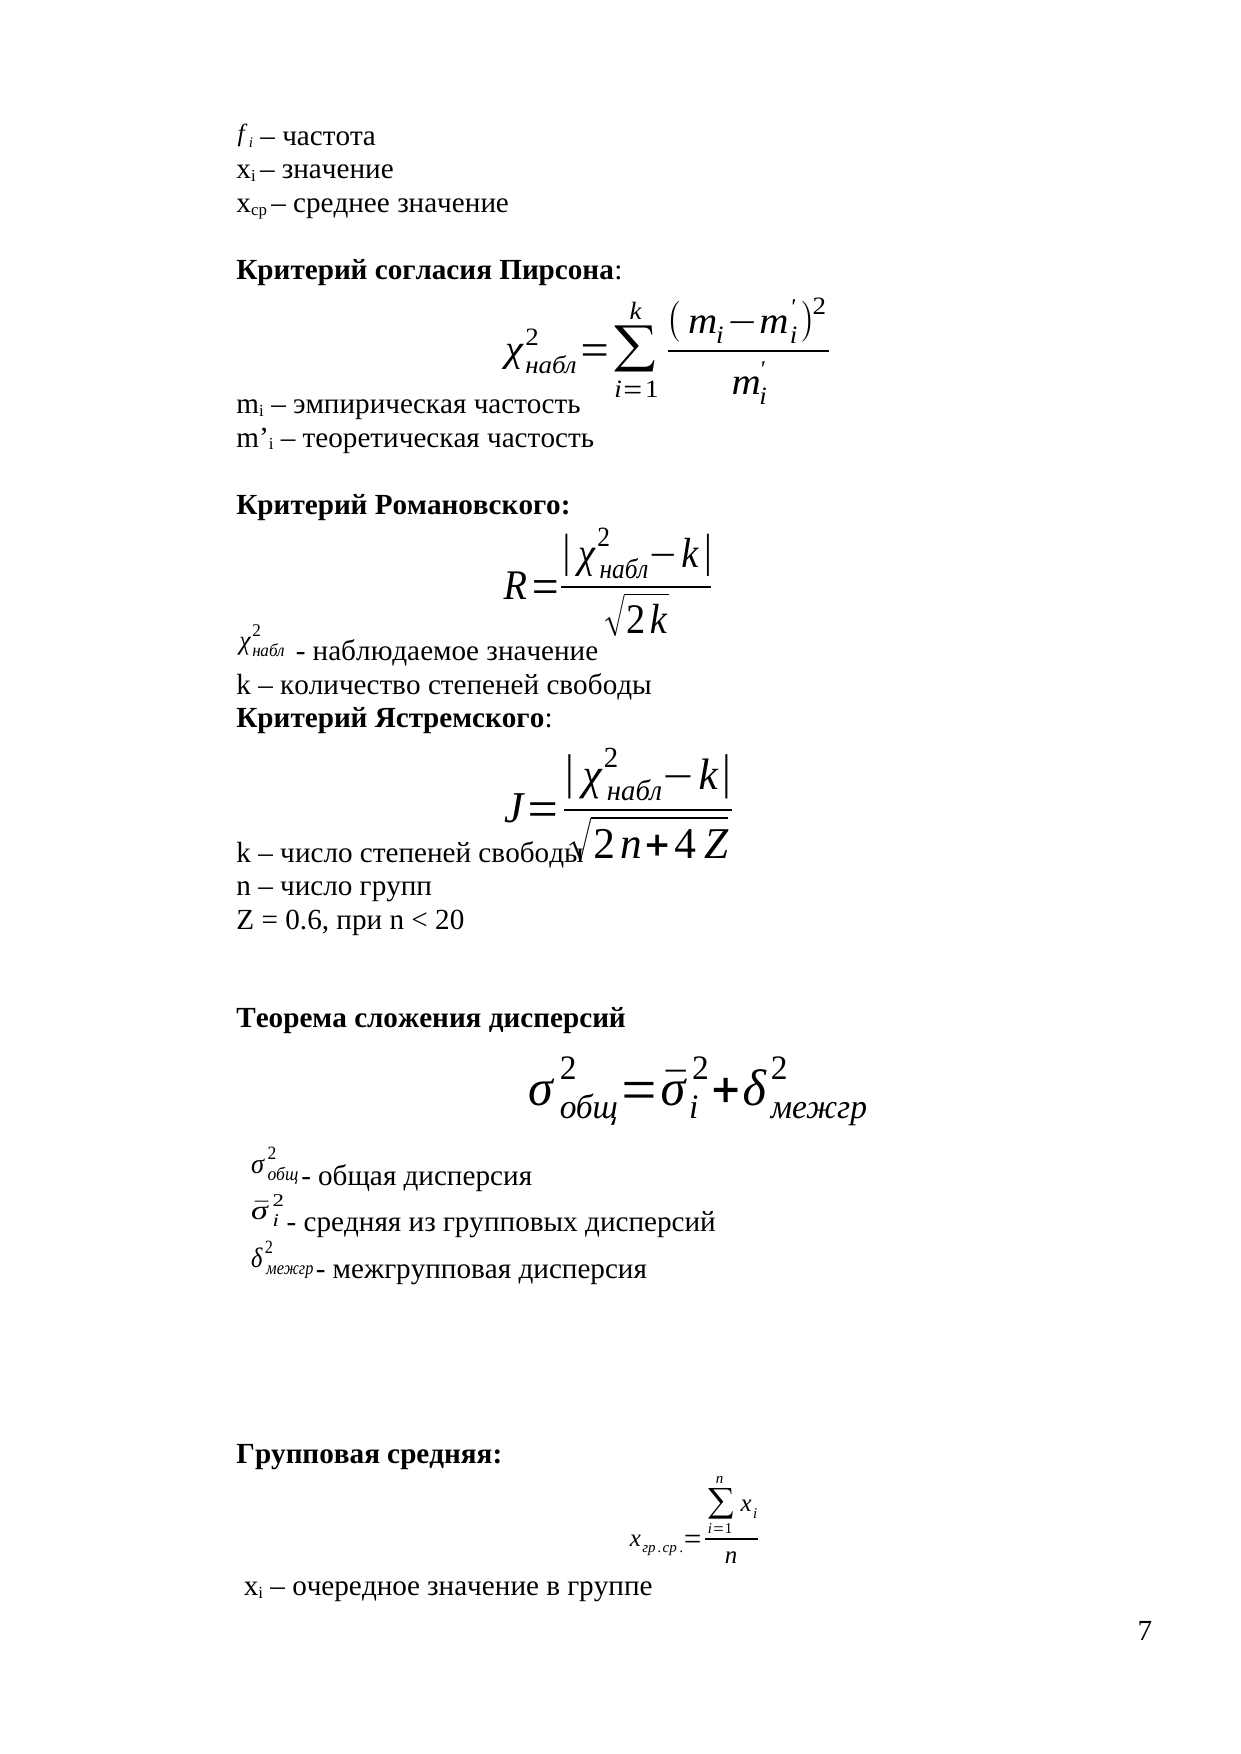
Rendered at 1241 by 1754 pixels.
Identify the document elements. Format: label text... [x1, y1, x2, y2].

text Z = 0.6, при n < 20 [177, 902, 1152, 935]
text Критерий Ястремского: [177, 701, 1152, 734]
title Групповая средняя: [236, 1436, 1152, 1469]
text k – число степеней свободы [177, 835, 1152, 868]
text m’i – теоретическая частость [177, 420, 1152, 453]
text – частота [177, 118, 1152, 152]
text - наблюдаемое значение [177, 621, 1152, 667]
text - общая дисперсия [177, 1143, 1152, 1191]
title xi – очередное значение в группе [236, 1568, 1152, 1602]
text k – количество степеней свободы [177, 667, 1152, 701]
text - межгрупповая дисперсия [177, 1237, 1152, 1285]
text Критерий Романовского: [177, 487, 1152, 521]
text Критерий согласия Пирсона: [177, 252, 1152, 286]
text Теорема сложения дисперсий [177, 1000, 1152, 1034]
text mi – эмпирическая частость [177, 386, 1152, 420]
text n – число групп [177, 868, 1152, 902]
text хср – среднее значение [177, 185, 1152, 219]
text - средняя из групповых дисперсий [177, 1191, 1152, 1237]
text хі – значение [177, 152, 1152, 185]
